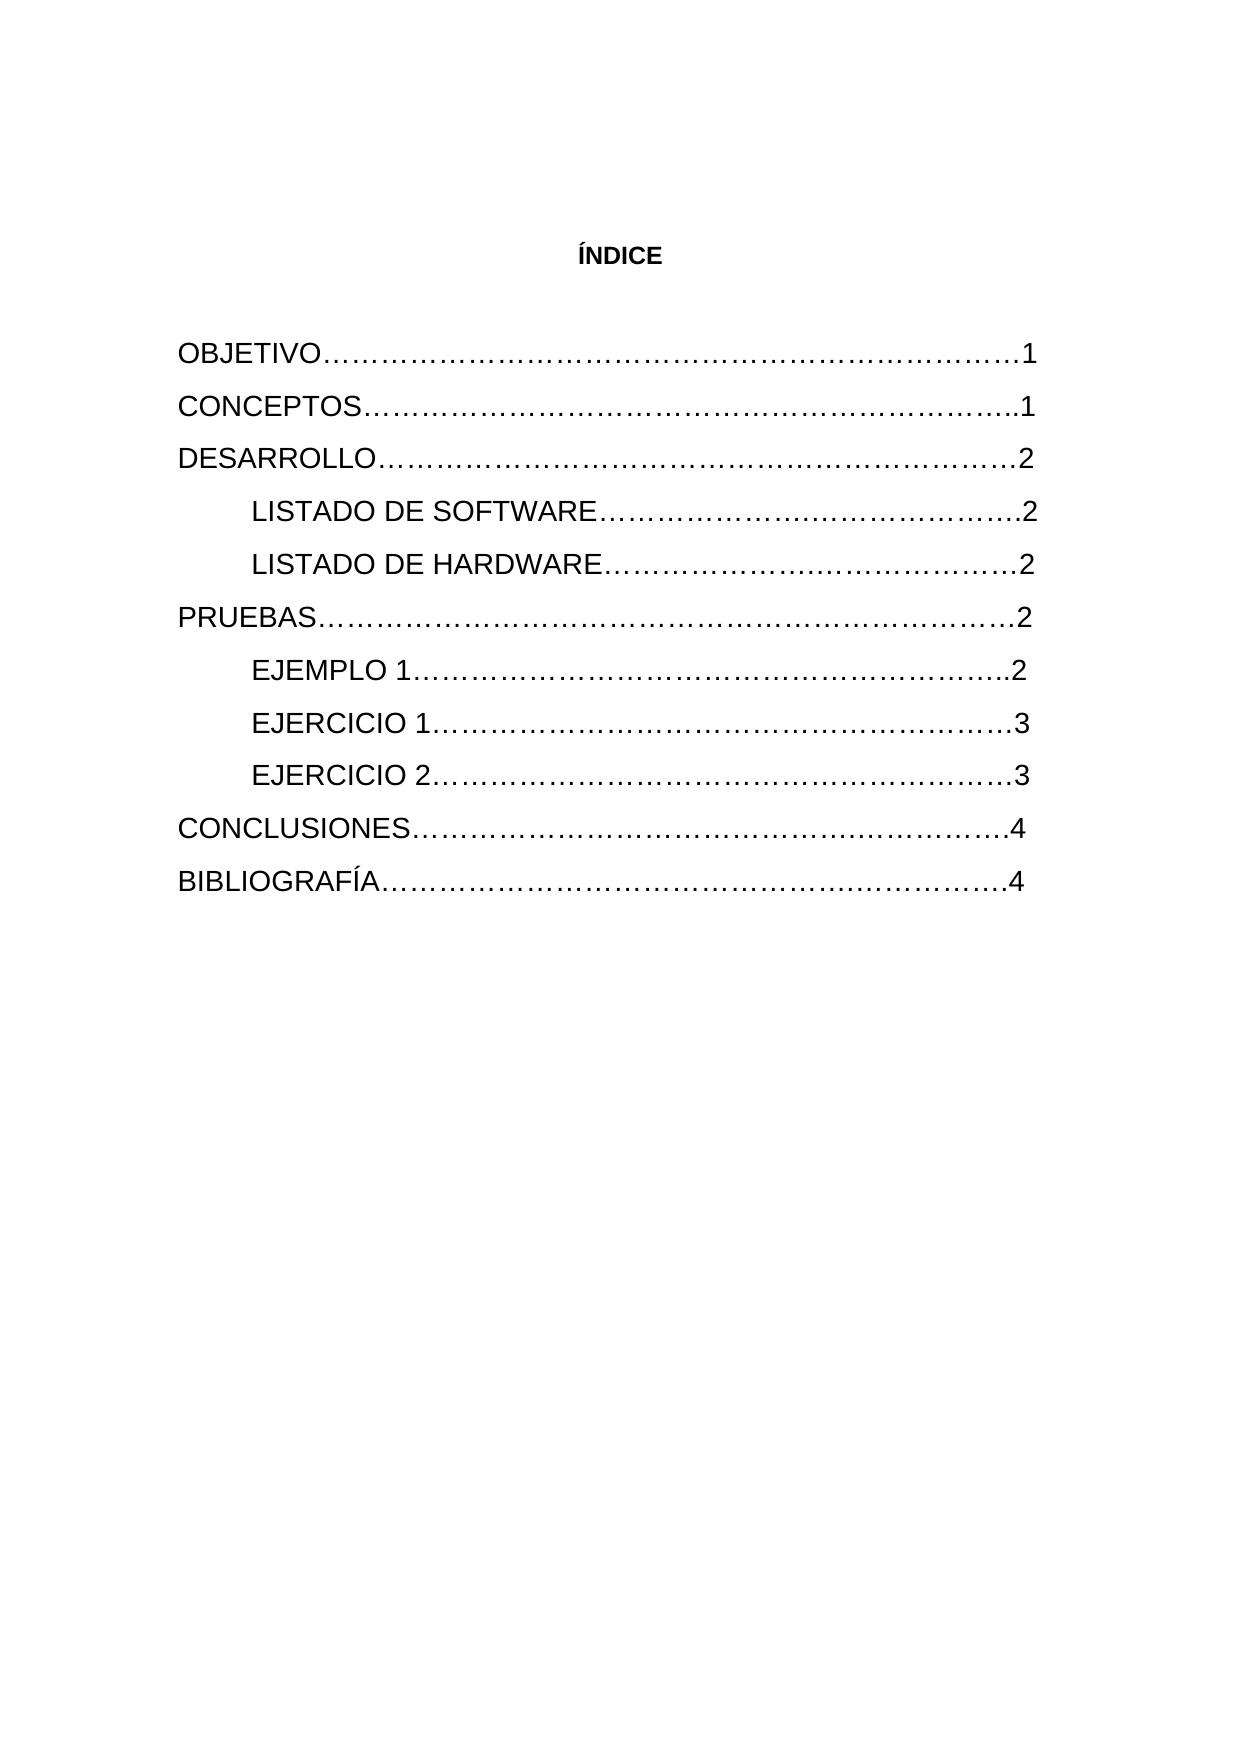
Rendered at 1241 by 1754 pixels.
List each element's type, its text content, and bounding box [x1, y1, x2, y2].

text OBJETIVO………………………………………………………………1 [177, 336, 1063, 369]
text PRUEBAS………………………………………………………………2 [177, 600, 1063, 633]
text EJEMPLO 1……………………………………………………..2 [177, 653, 1063, 686]
text CONCLUSIONES……………………………………….…………….4 [177, 811, 1063, 845]
text BIBLIOGRAFÍA………………………………………….…………….4 [177, 864, 1063, 898]
text EJERCICIO 1……………………………………………………3 [177, 706, 1063, 739]
text EJERCICIO 2……………………………………………………3 [177, 758, 1063, 792]
text LISTADO DE HARDWARE………………….…………………2 [177, 547, 1063, 581]
text DESARROLLO…………………………………………………………2 [177, 442, 1063, 475]
text LISTADO DE SOFTWARE………………….………………….2 [177, 494, 1063, 528]
text ÍNDICE [177, 241, 1063, 270]
text CONCEPTOS…………………………………………………………..1 [177, 389, 1063, 422]
